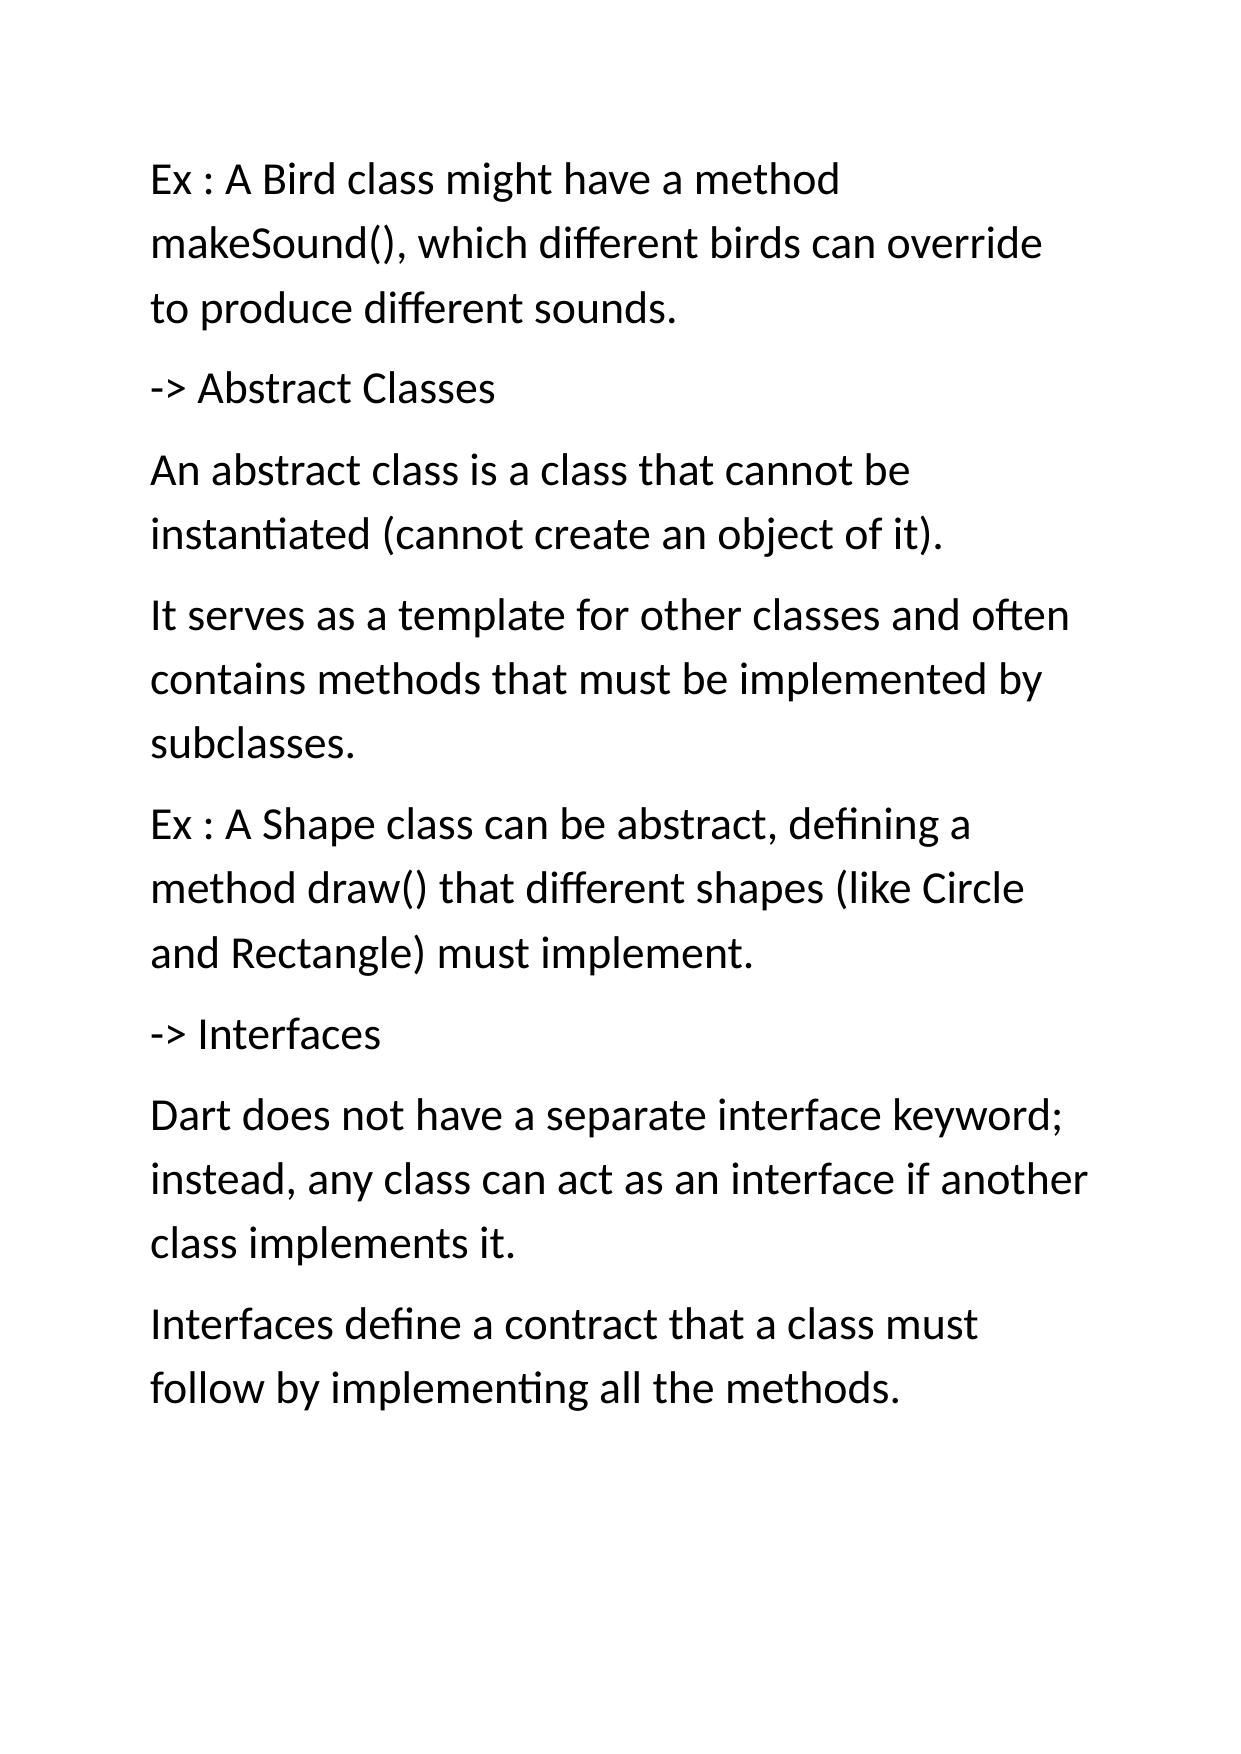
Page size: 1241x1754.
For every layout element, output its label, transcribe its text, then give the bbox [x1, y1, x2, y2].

text An abstract class is a class that cannot be instantiated (cannot create an object of it). [150, 440, 1090, 561]
text -> Interfaces [150, 1004, 1090, 1061]
text It serves as a template for other classes and often contains methods that must be implemented by subclasses. [150, 586, 1090, 770]
text Ex : A Bird class might have a method makeSound(), which different birds can override to produce different sounds. [150, 150, 1090, 334]
text -> Abstract Classes [150, 359, 1090, 415]
text Dart does not have a separate interface keyword; instead, any class can act as an interface if another class implements it. [150, 1086, 1090, 1270]
text Ex : A Shape class can be abstract, defining a method draw() that different shapes (like Circle and Rectangle) must implement. [150, 795, 1090, 979]
text Interfaces define a contract that a class must follow by implementing all the methods. [150, 1295, 1090, 1415]
